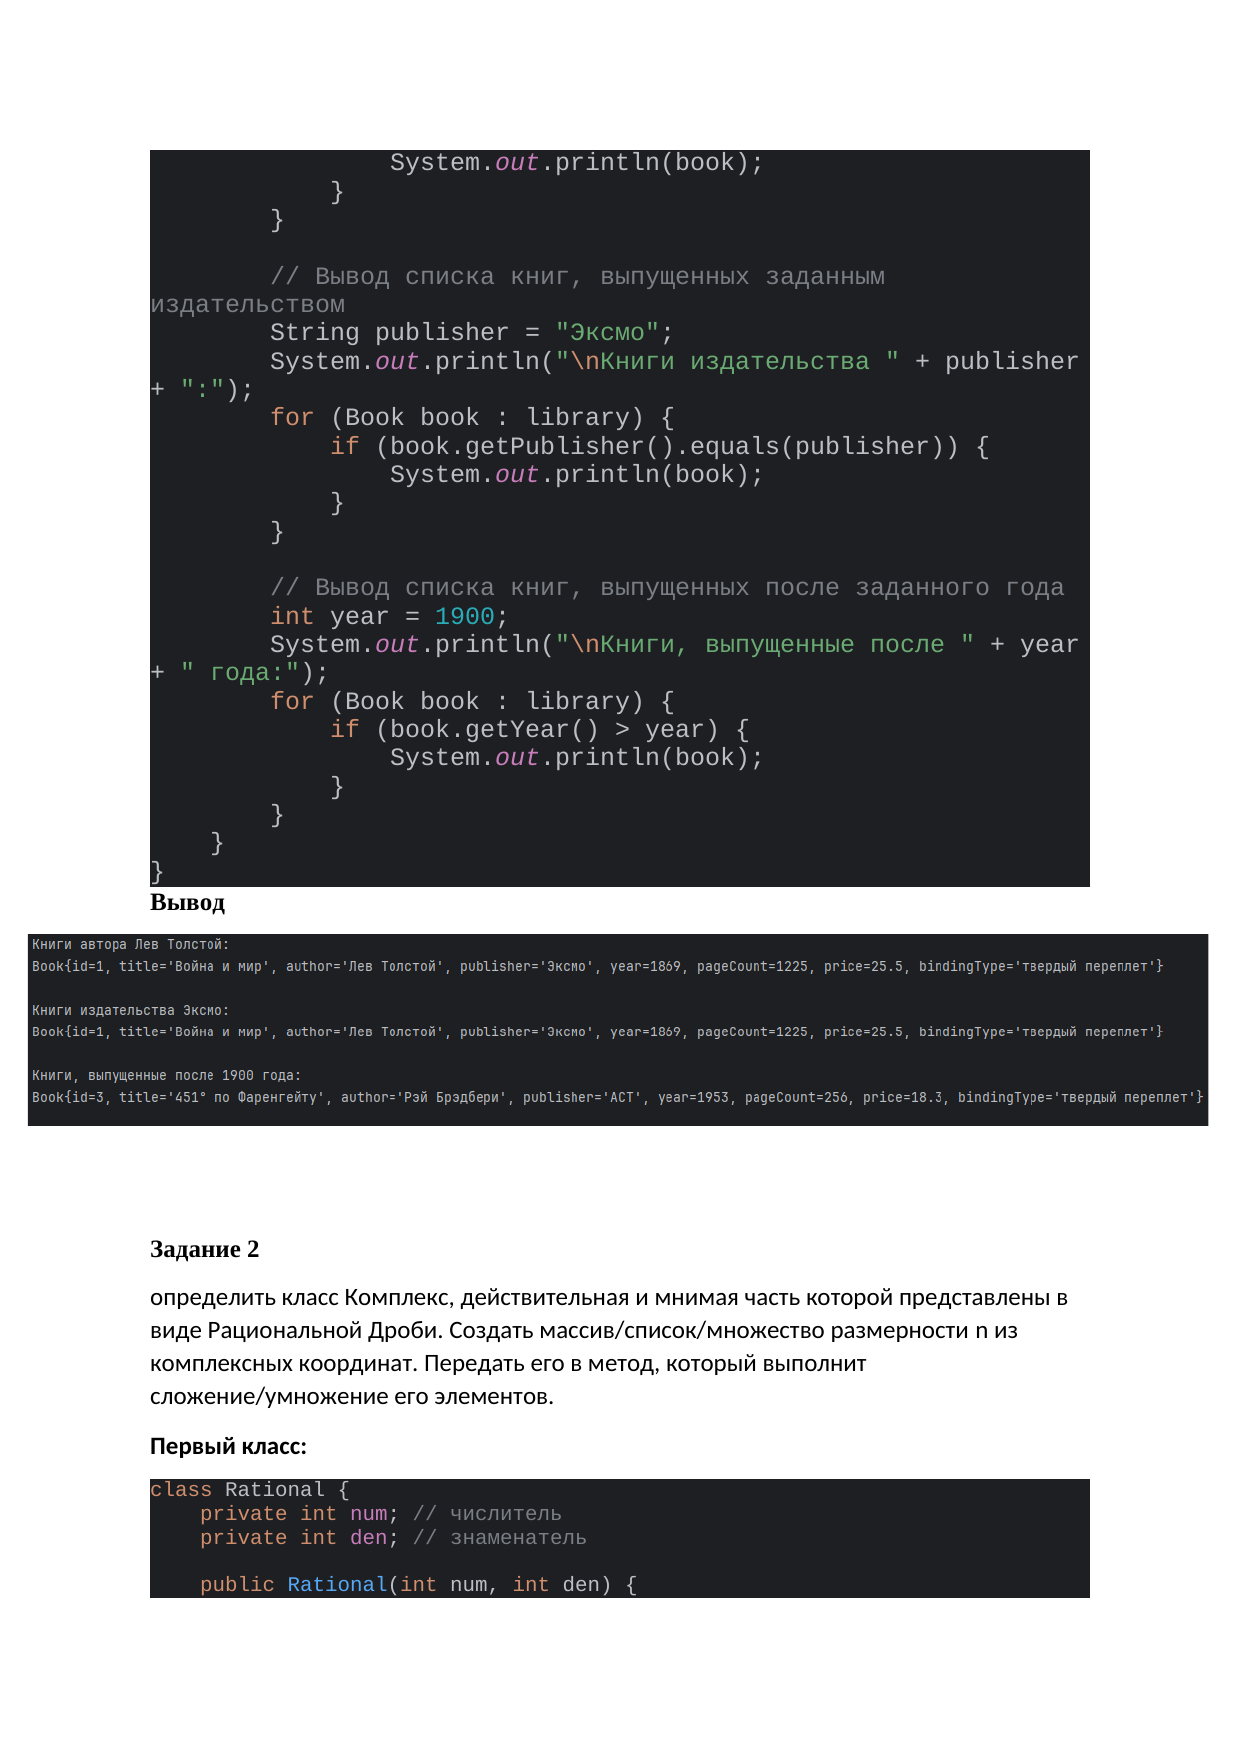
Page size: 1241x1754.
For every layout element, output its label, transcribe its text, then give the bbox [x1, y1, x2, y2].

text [150, 1479, 1090, 1598]
text определить класс Комплекс, действительная и мнимая часть которой представлены в виде Рациональной Дроби. Создать массив/список/множество размерности n из комплексных координат. Передать его в метод, который выполнит сложение/умножение его элементов. [150, 1281, 1090, 1411]
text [150, 150, 1090, 887]
text Первый класс: [150, 1430, 1090, 1460]
text Задание 2 [150, 1234, 1090, 1262]
text Вывод [150, 887, 1090, 915]
picture [27, 934, 1207, 1125]
